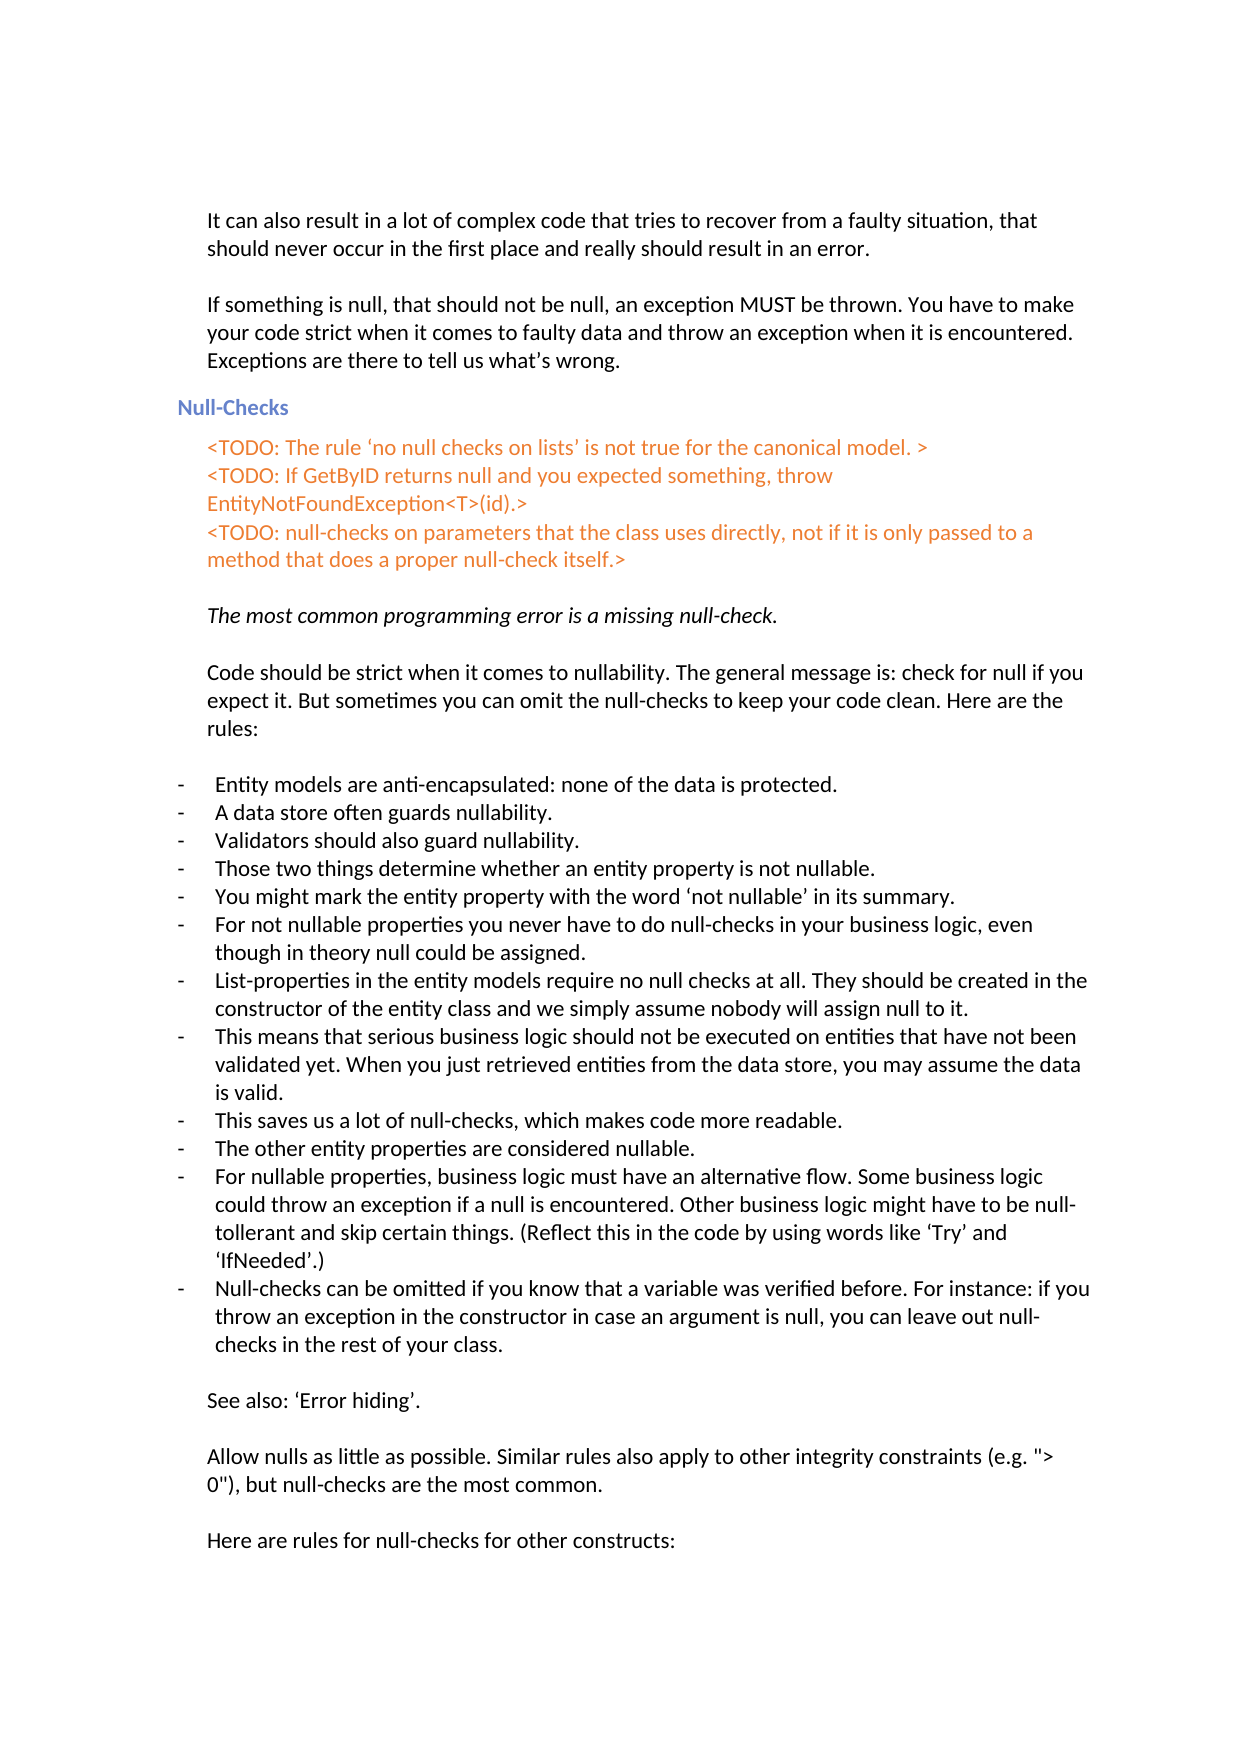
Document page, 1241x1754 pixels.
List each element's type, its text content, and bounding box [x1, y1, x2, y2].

text <TODO: If GetByID returns null and you expected something, throw EntityNotFoundException<T>(id).> [207, 462, 1092, 518]
text Here are rules for null-checks for other constructs: [207, 1526, 1092, 1554]
text The most common programming error is a missing null-check. [207, 602, 1092, 630]
list You might mark the entity property with the word ‘not nullable’ in its summary. [177, 882, 1092, 910]
text It can also result in a lot of complex code that tries to recover from a faulty situation, that should never occur in the first place and really should result in an error. [207, 206, 1092, 262]
list The other entity properties are considered nullable. [177, 1134, 1092, 1162]
list Validators should also guard nullability. [177, 826, 1092, 854]
text If something is null, that should not be null, an exception MUST be thrown. You have to make your code strict when it comes to faulty data and throw an exception when it is encountered. Exceptions are there to tell us what’s wrong. [207, 290, 1092, 374]
text Code should be strict when it comes to nullability. The general message is: check for null if you expect it. But sometimes you can omit the null-checks to keep your code clean. Here are the rules: [207, 658, 1092, 742]
list A data store often guards nullability. [177, 798, 1092, 826]
list Entity models are anti-encapsulated: none of the data is protected. [177, 770, 1092, 798]
text <TODO: The rule ‘no null checks on lists’ is not true for the canonical model. > [207, 433, 1092, 462]
list Those two things determine whether an entity property is not nullable. [177, 854, 1092, 882]
list List-properties in the entity models require no null checks at all. They should be created in the constructor of the entity class and we simply assume nobody will assign null to it. [177, 966, 1092, 1022]
list For nullable properties, business logic must have an alternative flow. Some business logic could throw an exception if a null is encountered. Other business logic might have to be null-tollerant and skip certain things. (Reflect this in the code by using words like ‘Try’ and ‘IfNeeded’.) [177, 1162, 1092, 1274]
list This means that serious business logic should not be executed on entities that have not been validated yet. When you just retrieved entities from the data store, you may assume the data is valid. [177, 1022, 1092, 1106]
list For not nullable properties you never have to do null-checks in your business logic, even though in theory null could be assigned. [177, 910, 1092, 966]
text Allow nulls as little as possible. Similar rules also apply to other integrity constraints (e.g. "> 0"), but null-checks are the most common. [207, 1442, 1092, 1498]
text See also: ‘Error hiding’. [207, 1386, 1092, 1414]
list This saves us a lot of null-checks, which makes code more readable. [177, 1106, 1092, 1134]
subtitle Null-Checks [177, 393, 1092, 421]
text <TODO: null-checks on parameters that the class uses directly, not if it is only passed to a method that does a proper null-check itself.> [207, 518, 1092, 574]
list Null-checks can be omitted if you know that a variable was verified before. For instance: if you throw an exception in the constructor in case an argument is null, you can leave out null-checks in the rest of your class. [177, 1274, 1092, 1358]
